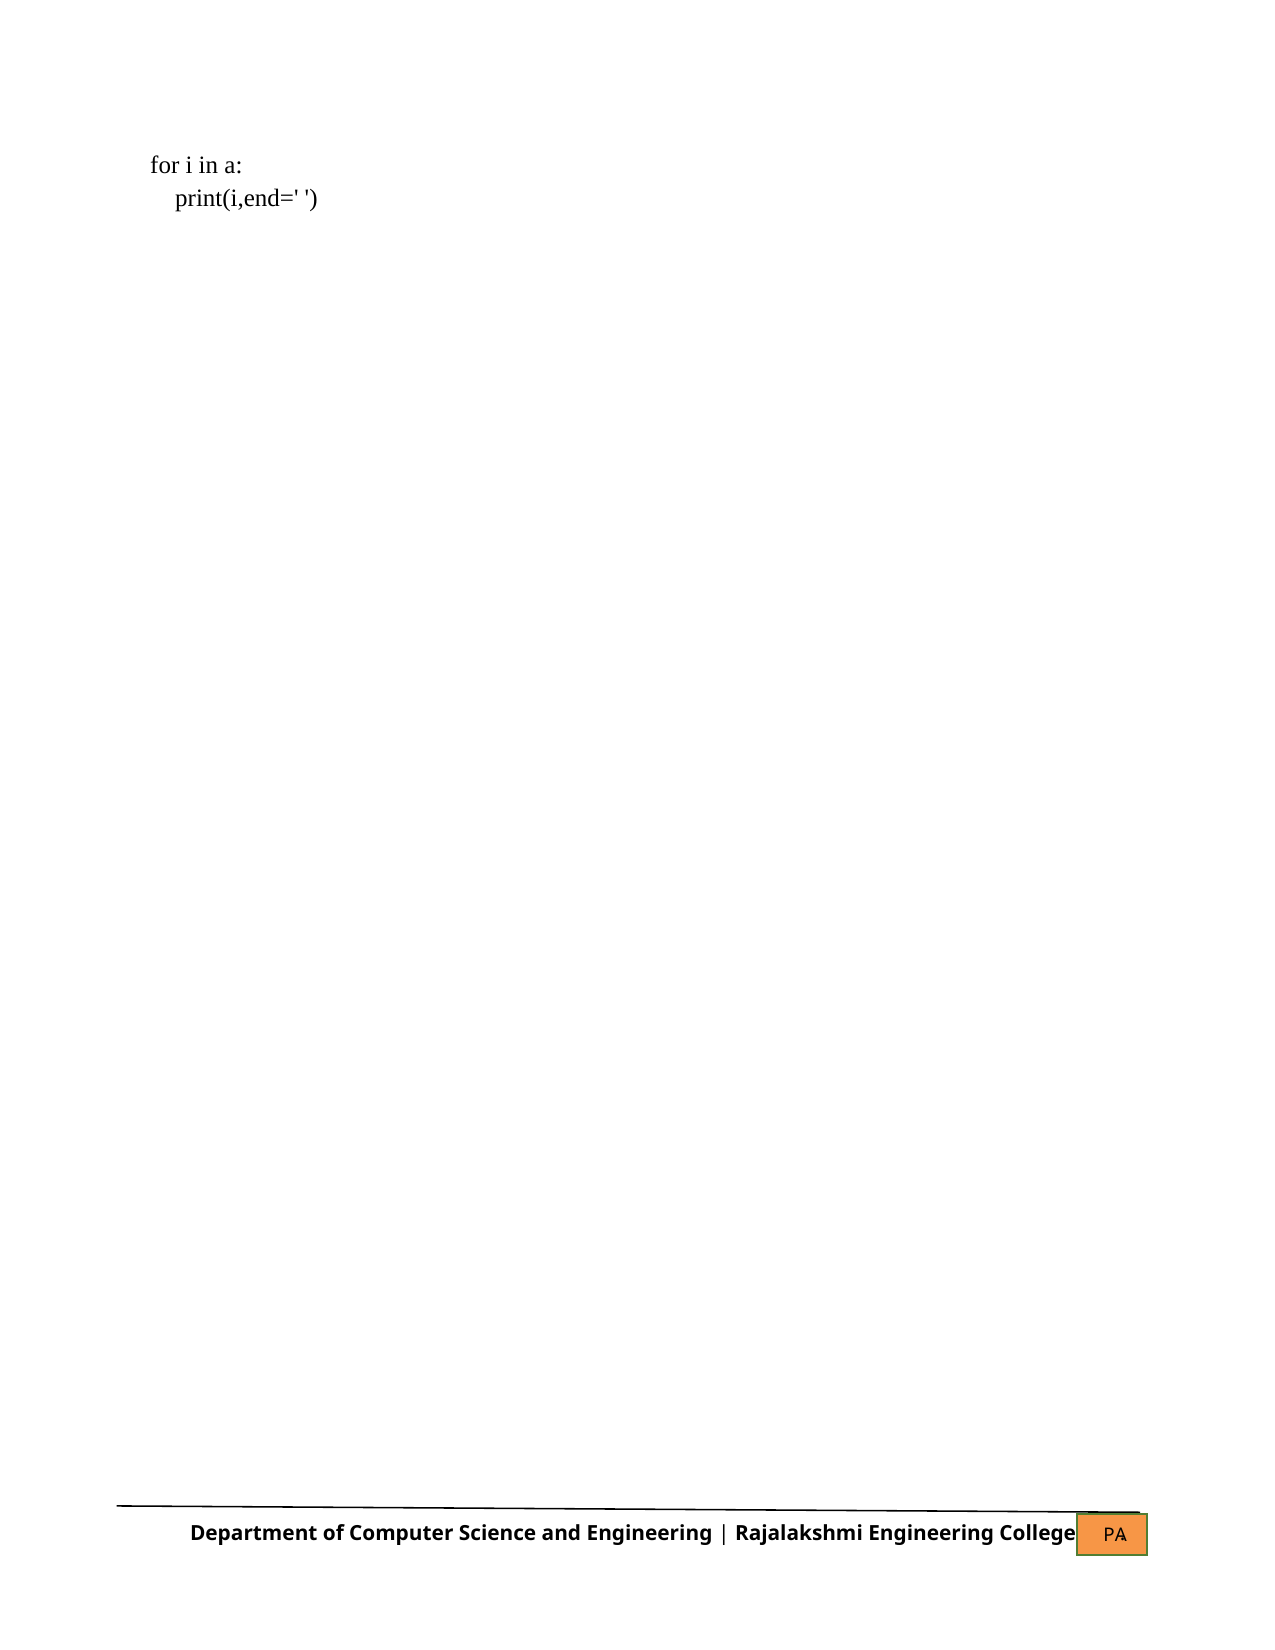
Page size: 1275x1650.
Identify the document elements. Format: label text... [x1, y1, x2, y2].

text print(i,end=' ') [150, 183, 1125, 212]
text for i in a: [150, 150, 1125, 179]
